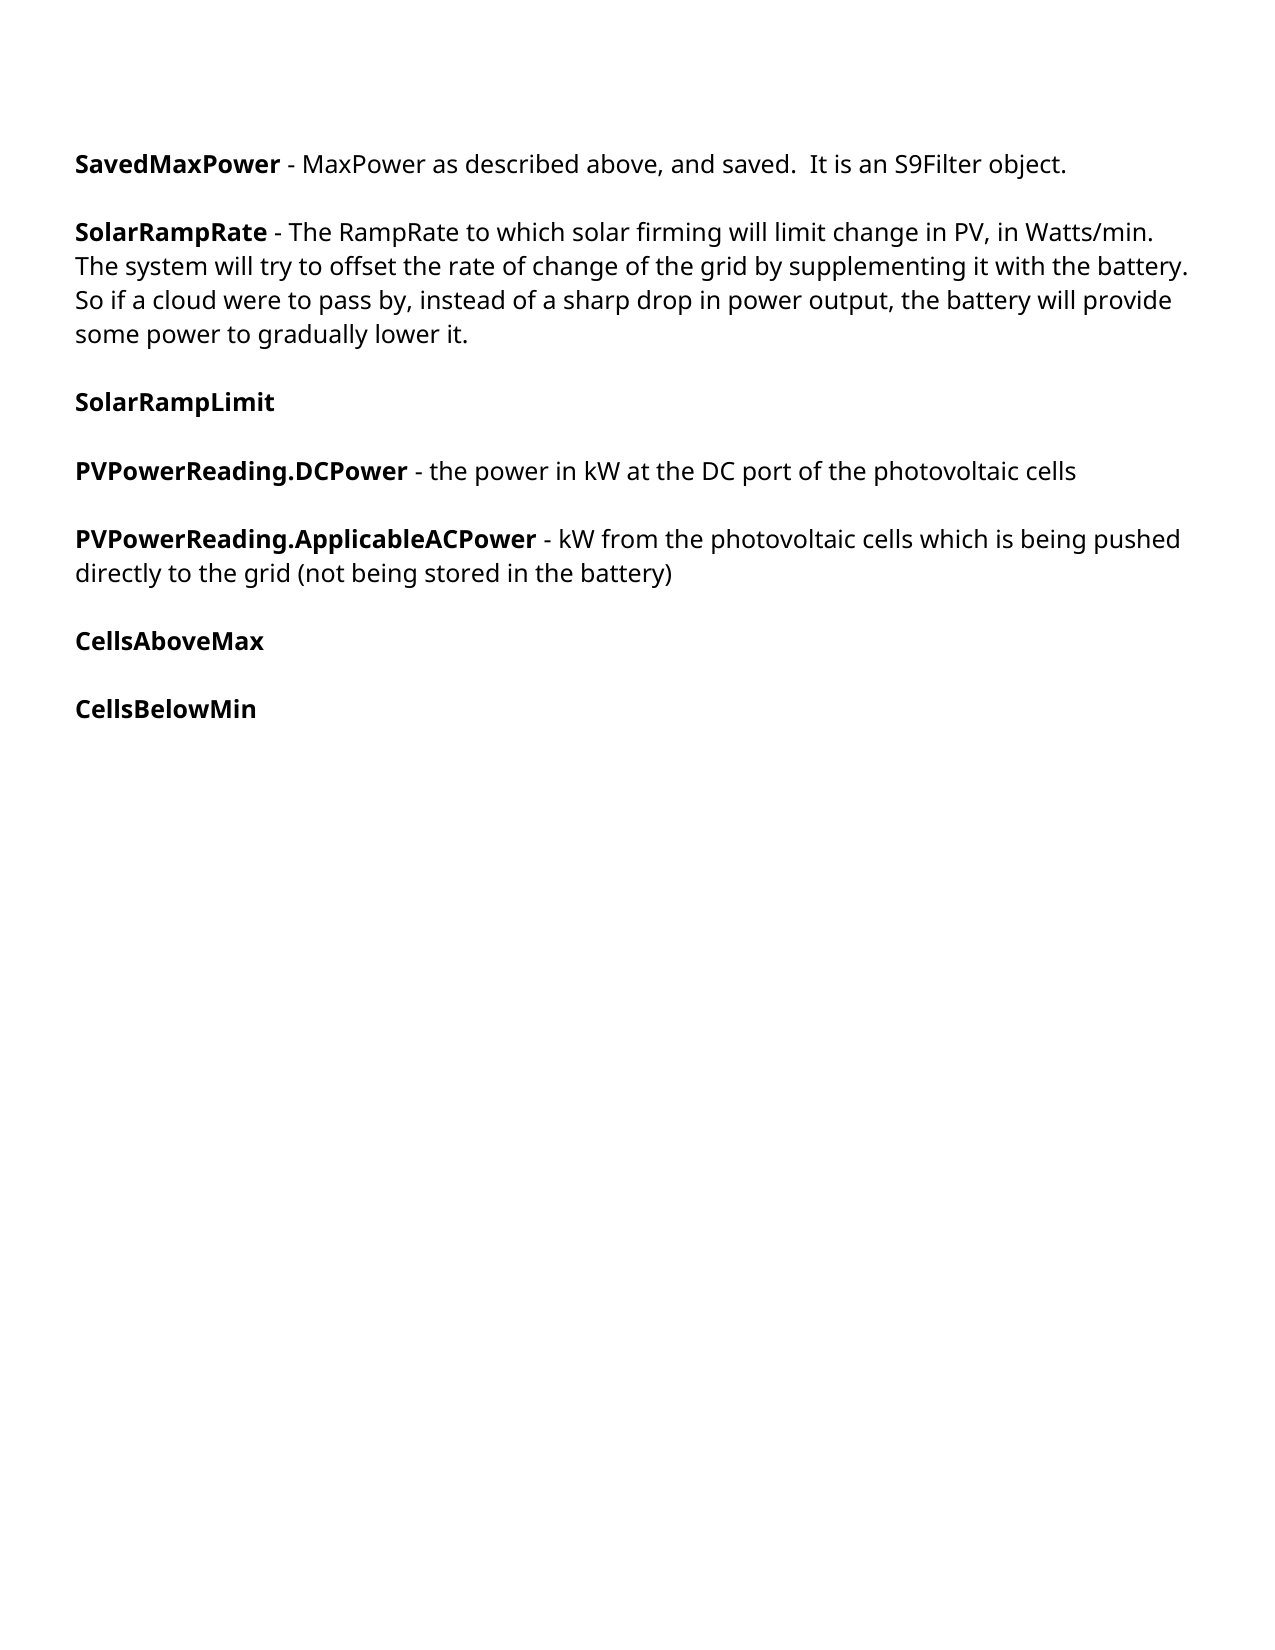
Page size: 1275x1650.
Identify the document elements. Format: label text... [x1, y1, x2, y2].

text SolarRampRate - The RampRate to which solar firming will limit change in PV, in Watts/min. The system will try to offset the rate of change of the grid by supplementing it with the battery. So if a cloud were to pass by, instead of a sharp drop in power output, the battery will provide some power to gradually lower it. [75, 215, 1200, 351]
text SavedMaxPower - MaxPower as described above, and saved. It is an S9Filter object. [75, 147, 1200, 181]
text SolarRampLimit [75, 385, 1200, 419]
text PVPowerReading.DCPower - the power in kW at the DC port of the photovoltaic cells [75, 453, 1200, 487]
text PVPowerReading.ApplicableACPower - kW from the photovoltaic cells which is being pushed directly to the grid (not being stored in the battery) [75, 521, 1200, 589]
text CellsAboveMax [75, 623, 1200, 657]
text CellsBelowMin [75, 692, 1200, 726]
